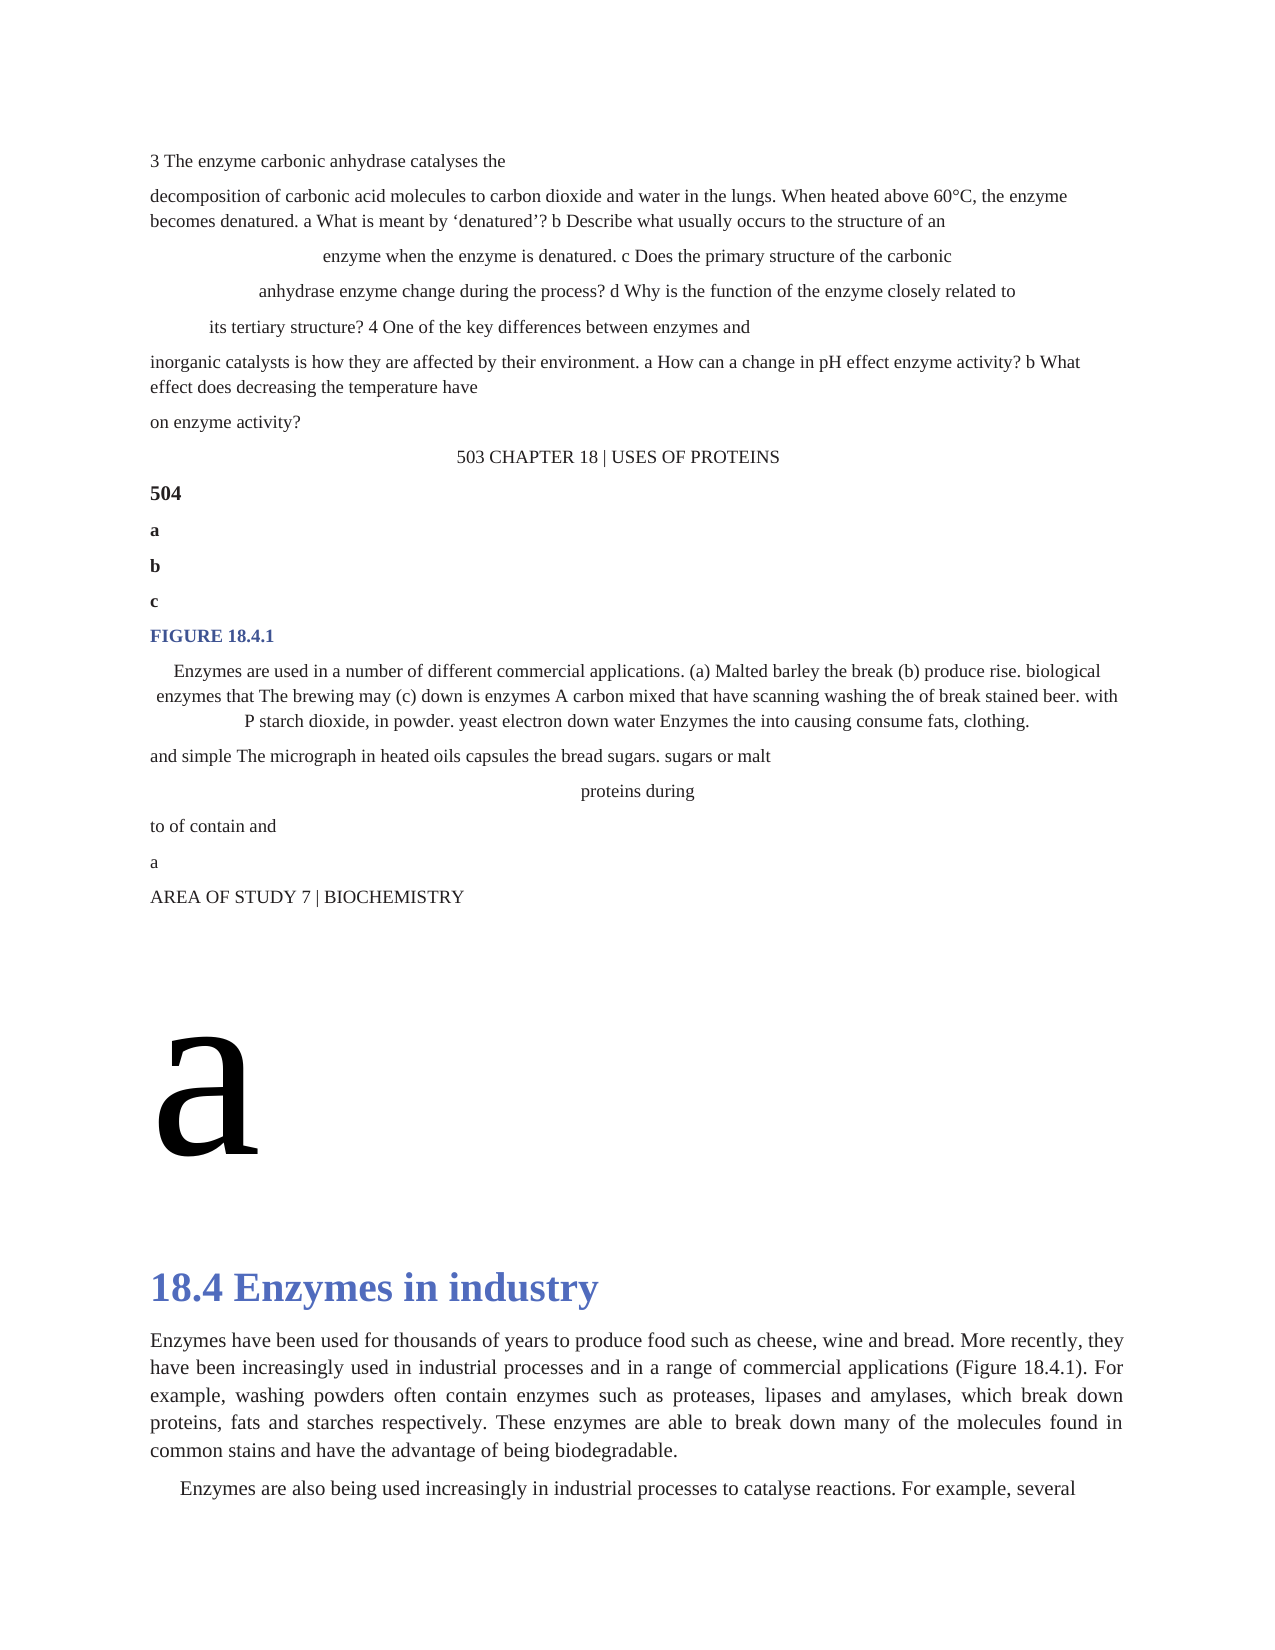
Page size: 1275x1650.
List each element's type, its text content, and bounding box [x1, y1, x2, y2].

text c [150, 590, 1125, 611]
text inorganic catalysts is how they are affected by their environment. a How can a change in pH effect enzyme activity? b What effect does decreasing the temperature have [150, 351, 1125, 397]
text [150, 1476, 1125, 1500]
text 503 CHAPTER 18 | USES OF PROTEINS [150, 446, 1125, 468]
text Enzymes have been used for thousands of years to produce food such as cheese, wine and bread. More recently, they have been increasingly used in industrial processes and in a range of commercial applications (Figure 18.4.1). For example, washing powders often contain enzymes such as proteases, lipases and amylases, which break down proteins, fats and starches respectively. These enzymes are able to break down many of the molecules found in common stains and have the advantage of being biodegradable. [150, 1327, 1125, 1462]
text on enzyme activity? [150, 411, 1125, 432]
text 3 The enzyme carbonic anhydrase catalyses the [150, 150, 1125, 172]
text Enzymes are used in a number of different commercial applications. (a) Malted barley the break (b) produce rise. biological enzymes that The brewing may (c) down is enzymes A carbon mixed that have scanning washing the of break stained beer. with P starch dioxide, in powder. yeast electron down water Enzymes the into causing consume fats, clothing. [150, 660, 1125, 731]
text FIGURE 18.4.1 [150, 625, 1125, 646]
text 18.4 Enzymes in industry [150, 1262, 1125, 1310]
text enzyme when the enzyme is denatured. c Does the primary structure of the carbonic [150, 245, 1125, 267]
text a [150, 519, 1125, 541]
text 504 [150, 481, 1125, 505]
text decomposition of carbonic acid molecules to carbon dioxide and water in the lungs. When heated above 60°C, the enzyme becomes denatured. a What is meant by ‘denatured’? b Describe what usually occurs to the structure of an [150, 185, 1125, 232]
text AREA OF STUDY 7 | BIOCHEMISTRY [150, 886, 1125, 907]
text a [150, 921, 1125, 1208]
text and simple The micrograph in heated oils capsules the bread sugars. sugars or malt [150, 745, 1125, 766]
text anhydrase enzyme change during the process? d Why is the function of the enzyme closely related to [150, 280, 1125, 302]
text proteins during [150, 780, 1125, 802]
text b [150, 554, 1125, 576]
text its tertiary structure? 4 One of the key differences between enzymes and [150, 316, 1125, 337]
text to of contain and [150, 815, 1125, 837]
text a [150, 851, 1125, 872]
